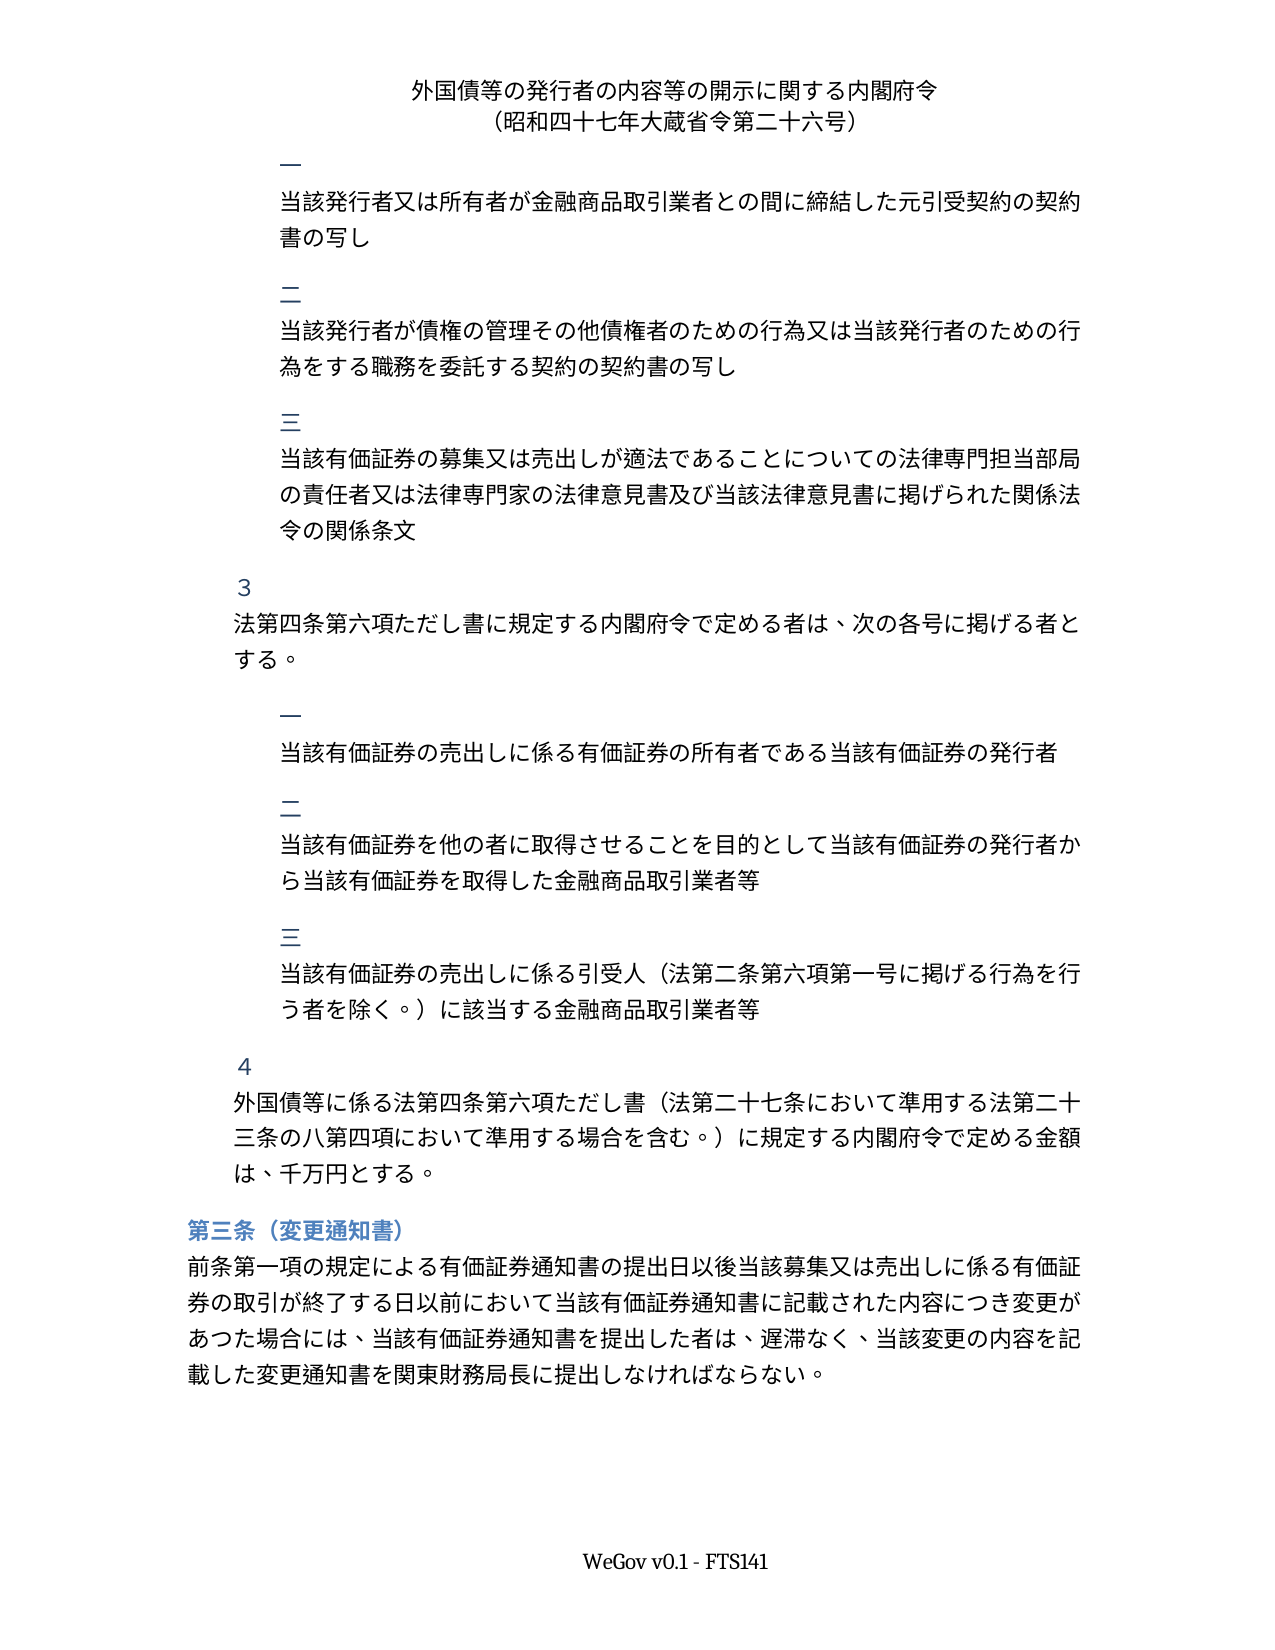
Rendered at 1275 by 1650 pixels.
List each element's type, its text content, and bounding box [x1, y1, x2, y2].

subtitle 第三条（変更通知書） [187, 1215, 1087, 1246]
text 当該発行者が債権の管理その他債権者のための行為又は当該発行者のための行為をする職務を委託する契約の契約書の写し [279, 314, 1087, 382]
subtitle 三 [279, 407, 1087, 438]
text 前条第一項の規定による有価証券通知書の提出日以後当該募集又は売出しに係る有価証券の取引が終了する日以前において当該有価証券通知書に記載された内容につき変更があつた場合には、当該有価証券通知書を提出した者は、遅滞なく、当該変更の内容を記載した変更通知書を関東財務局長に提出しなければならない。 [187, 1251, 1087, 1390]
subtitle ４ [233, 1051, 1087, 1082]
text 当該発行者又は所有者が金融商品取引業者との間に締結した元引受契約の契約書の写し [279, 186, 1087, 253]
subtitle 一 [279, 701, 1087, 732]
text 当該有価証券を他の者に取得させることを目的として当該有価証券の発行者から当該有価証券を取得した金融商品取引業者等 [279, 829, 1087, 896]
subtitle 一 [279, 150, 1087, 181]
subtitle 二 [279, 279, 1087, 310]
text 当該有価証券の募集又は売出しが適法であることについての法律専門担当部局の責任者又は法律専門家の法律意見書及び当該法律意見書に掲げられた関係法令の関係条文 [279, 443, 1087, 546]
text 法第四条第六項ただし書に規定する内閣府令で定める者は、次の各号に掲げる者とする。 [233, 608, 1087, 675]
subtitle 二 [279, 793, 1087, 824]
text 当該有価証券の売出しに係る有価証券の所有者である当該有価証券の発行者 [279, 736, 1087, 768]
subtitle 三 [279, 922, 1087, 953]
subtitle ３ [233, 572, 1087, 603]
text 外国債等に係る法第四条第六項ただし書（法第二十七条において準用する法第二十三条の八第四項において準用する場合を含む。）に規定する内閣府令で定める金額は、千万円とする。 [233, 1086, 1087, 1189]
text 当該有価証券の売出しに係る引受人（法第二条第六項第一号に掲げる行為を行う者を除く。）に該当する金融商品取引業者等 [279, 958, 1087, 1025]
